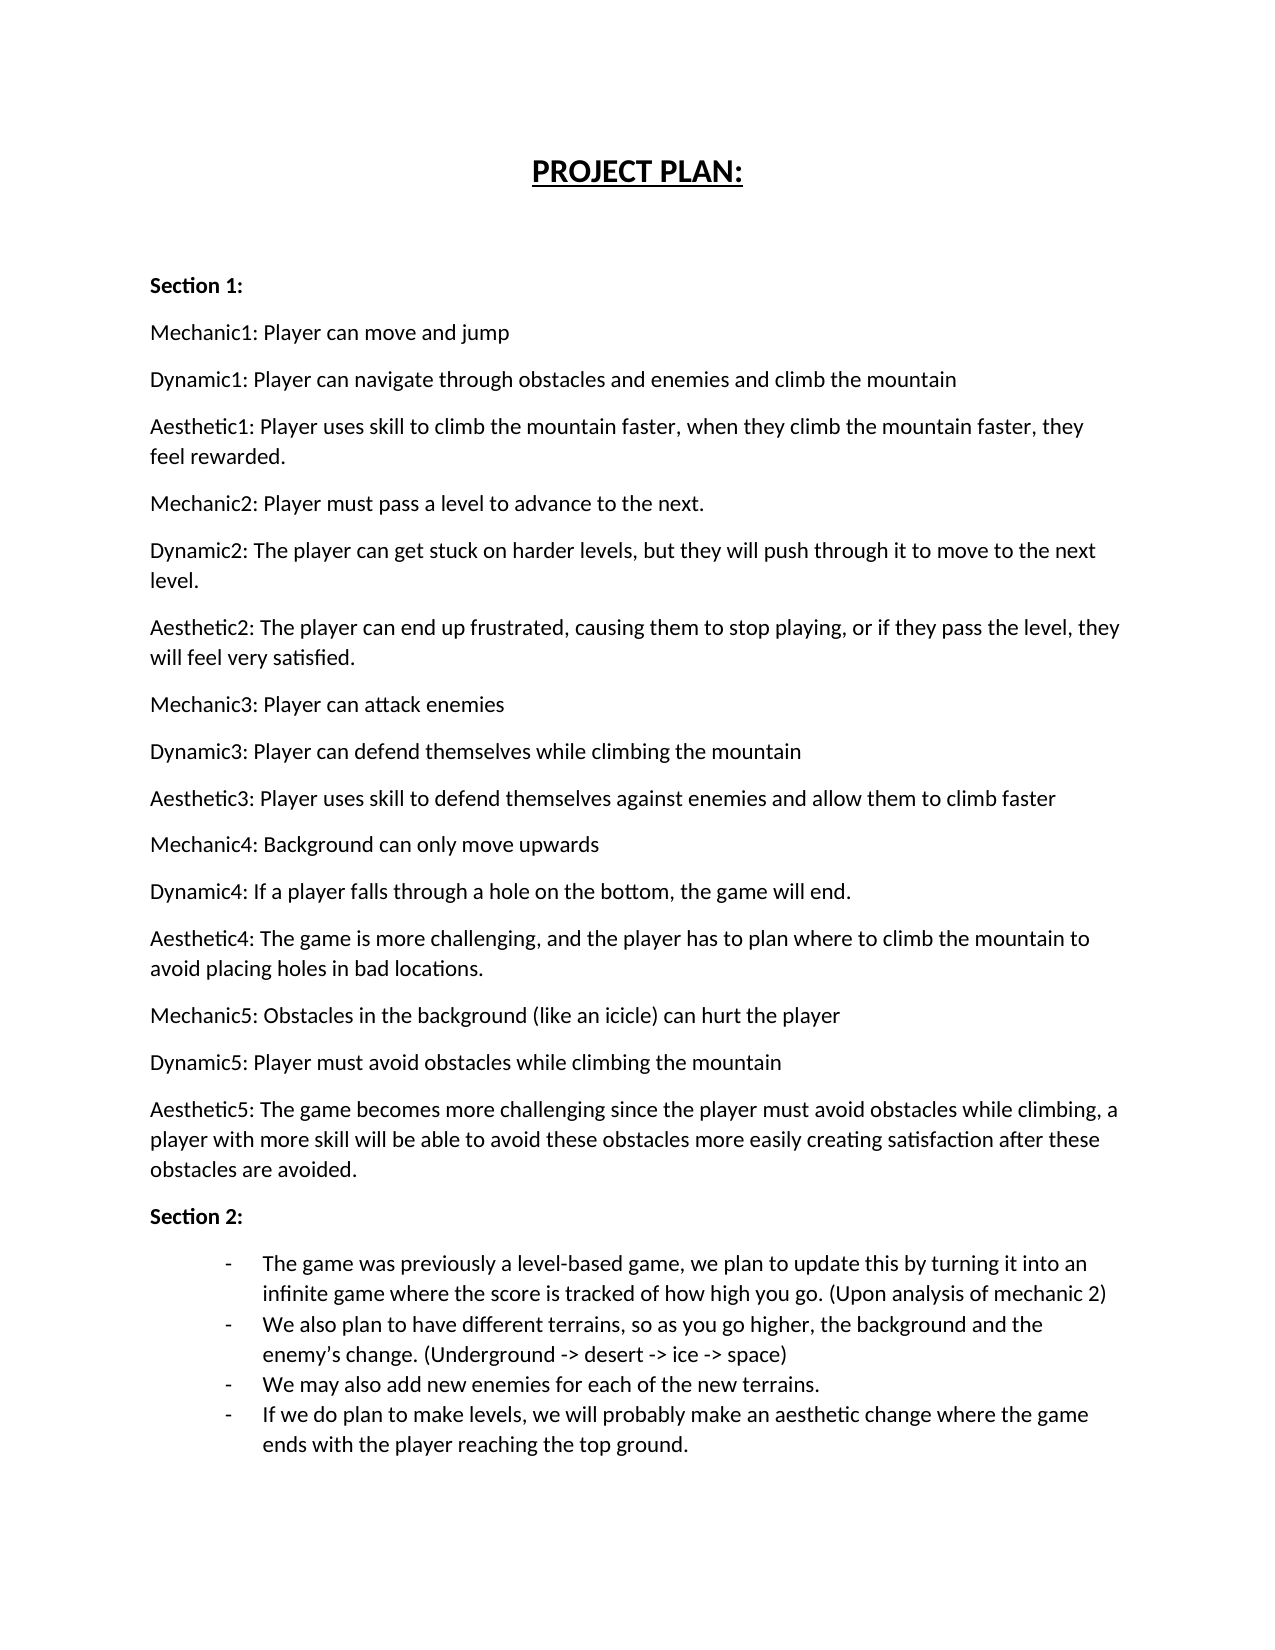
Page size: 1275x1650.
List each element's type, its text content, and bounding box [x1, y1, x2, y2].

list We may also add new enemies for each of the new terrains. [225, 1370, 1125, 1398]
text Aesthetic5: The game becomes more challenging since the player must avoid obstacles while climbing, a player with more skill will be able to avoid these obstacles more easily creating satisfaction after these obstacles are avoided. [150, 1095, 1125, 1184]
list The game was previously a level-based game, we plan to update this by turning it into an infinite game where the score is tracked of how high you go. (Upon analysis of mechanic 2) [225, 1249, 1125, 1308]
text Dynamic3: Player can defend themselves while climbing the mountain [150, 737, 1125, 765]
text PROJECT PLAN: [150, 150, 1125, 191]
text Mechanic1: Player can move and jump [150, 318, 1125, 346]
text Aesthetic3: Player uses skill to defend themselves against enemies and allow them to climb faster [150, 784, 1125, 812]
text Dynamic1: Player can navigate through obstacles and enemies and climb the mountain [150, 365, 1125, 393]
text Aesthetic1: Player uses skill to climb the mountain faster, when they climb the mountain faster, they feel rewarded. [150, 412, 1125, 470]
text Mechanic5: Obstacles in the background (like an icicle) can hurt the player [150, 1001, 1125, 1029]
list We also plan to have different terrains, so as you go higher, the background and the enemy’s change. (Underground -> desert -> ice -> space) [225, 1310, 1125, 1368]
text Mechanic3: Player can attack enemies [150, 690, 1125, 718]
text Section 1: [150, 271, 1125, 299]
text Aesthetic4: The game is more challenging, and the player has to plan where to climb the mountain to avoid placing holes in bad locations. [150, 924, 1125, 983]
text Mechanic2: Player must pass a level to advance to the next. [150, 489, 1125, 517]
text Dynamic4: If a player falls through a hole on the bottom, the game will end. [150, 877, 1125, 906]
list If we do plan to make levels, we will probably make an aesthetic change where the game ends with the player reaching the top ground. [225, 1400, 1125, 1459]
text Dynamic2: The player can get stuck on harder levels, but they will push through it to move to the next level. [150, 536, 1125, 594]
text Mechanic4: Background can only move upwards [150, 831, 1125, 859]
text Section 2: [150, 1202, 1125, 1231]
text Aesthetic2: The player can end up frustrated, causing them to stop playing, or if they pass the level, they will feel very satisfied. [150, 613, 1125, 671]
text Dynamic5: Player must avoid obstacles while climbing the mountain [150, 1048, 1125, 1076]
